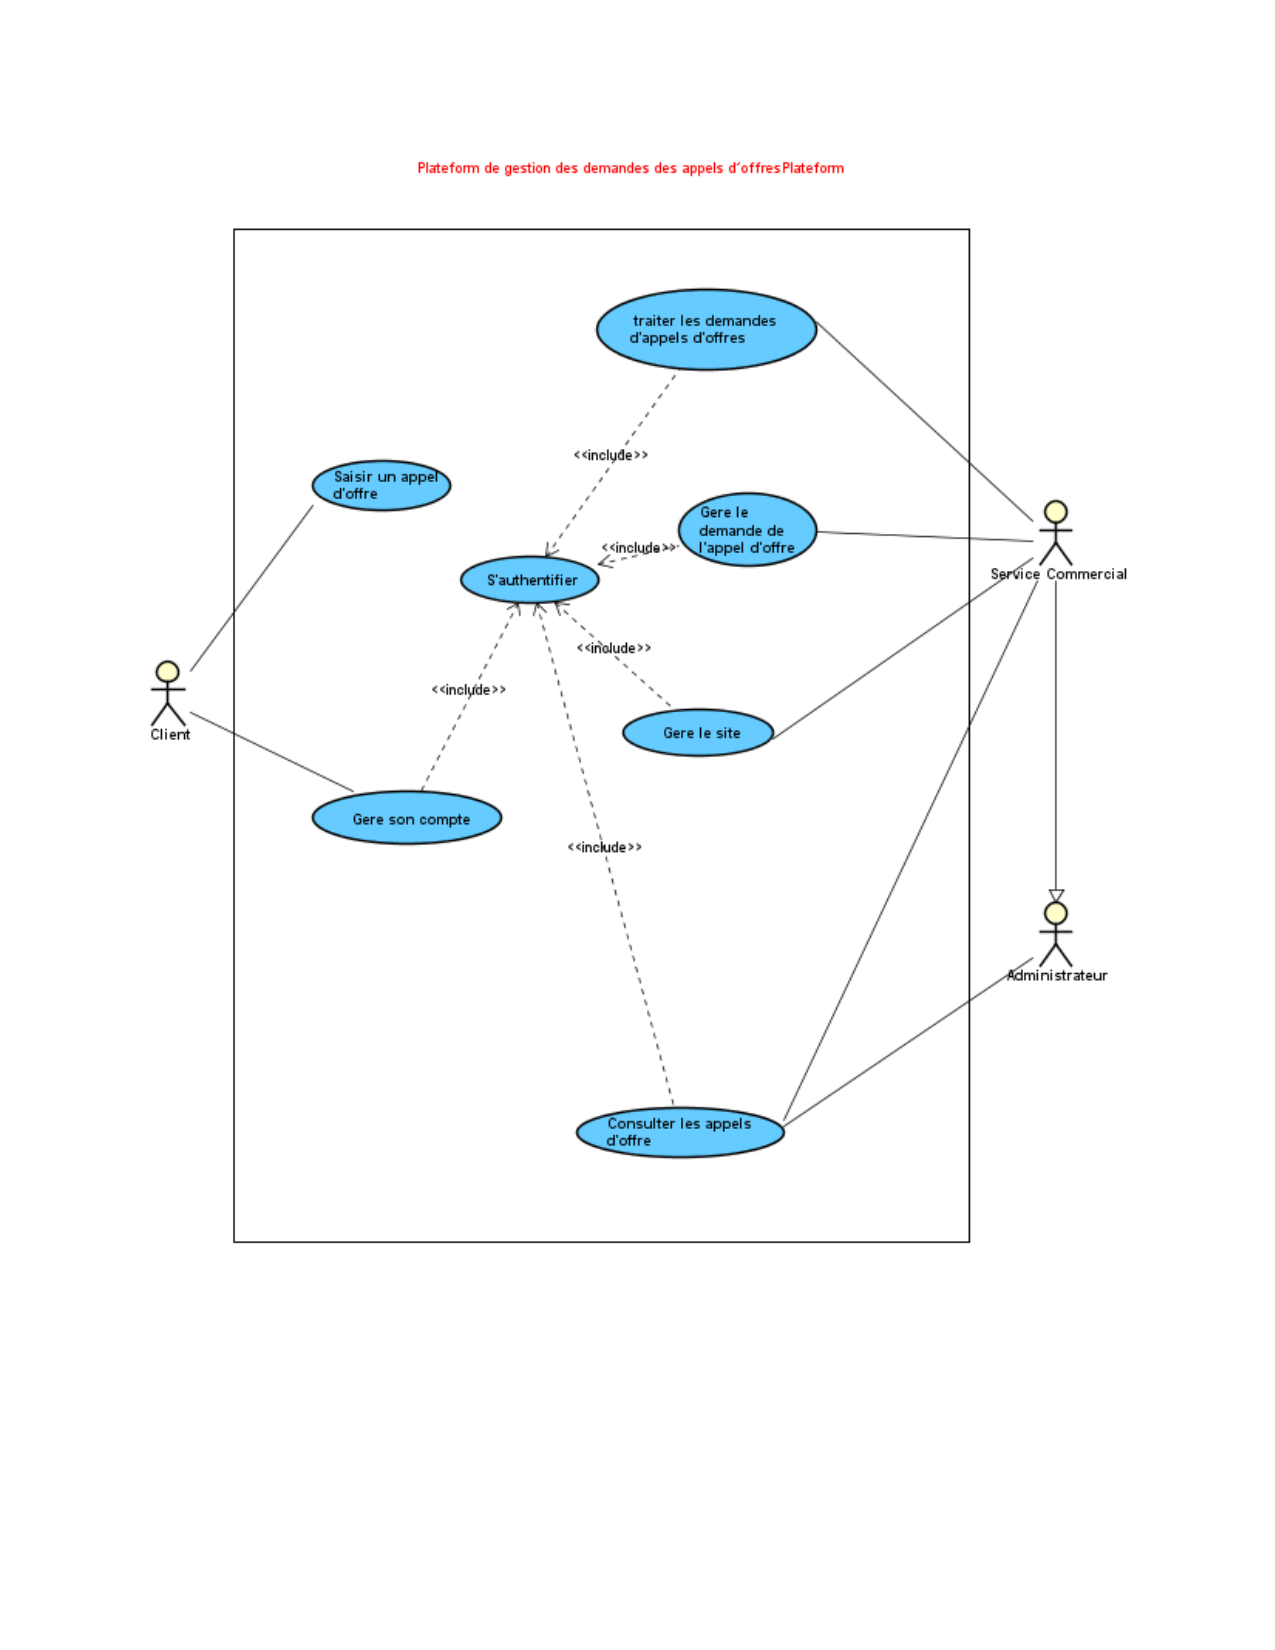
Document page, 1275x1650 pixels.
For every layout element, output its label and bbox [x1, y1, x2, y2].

picture [147, 147, 1128, 1254]
